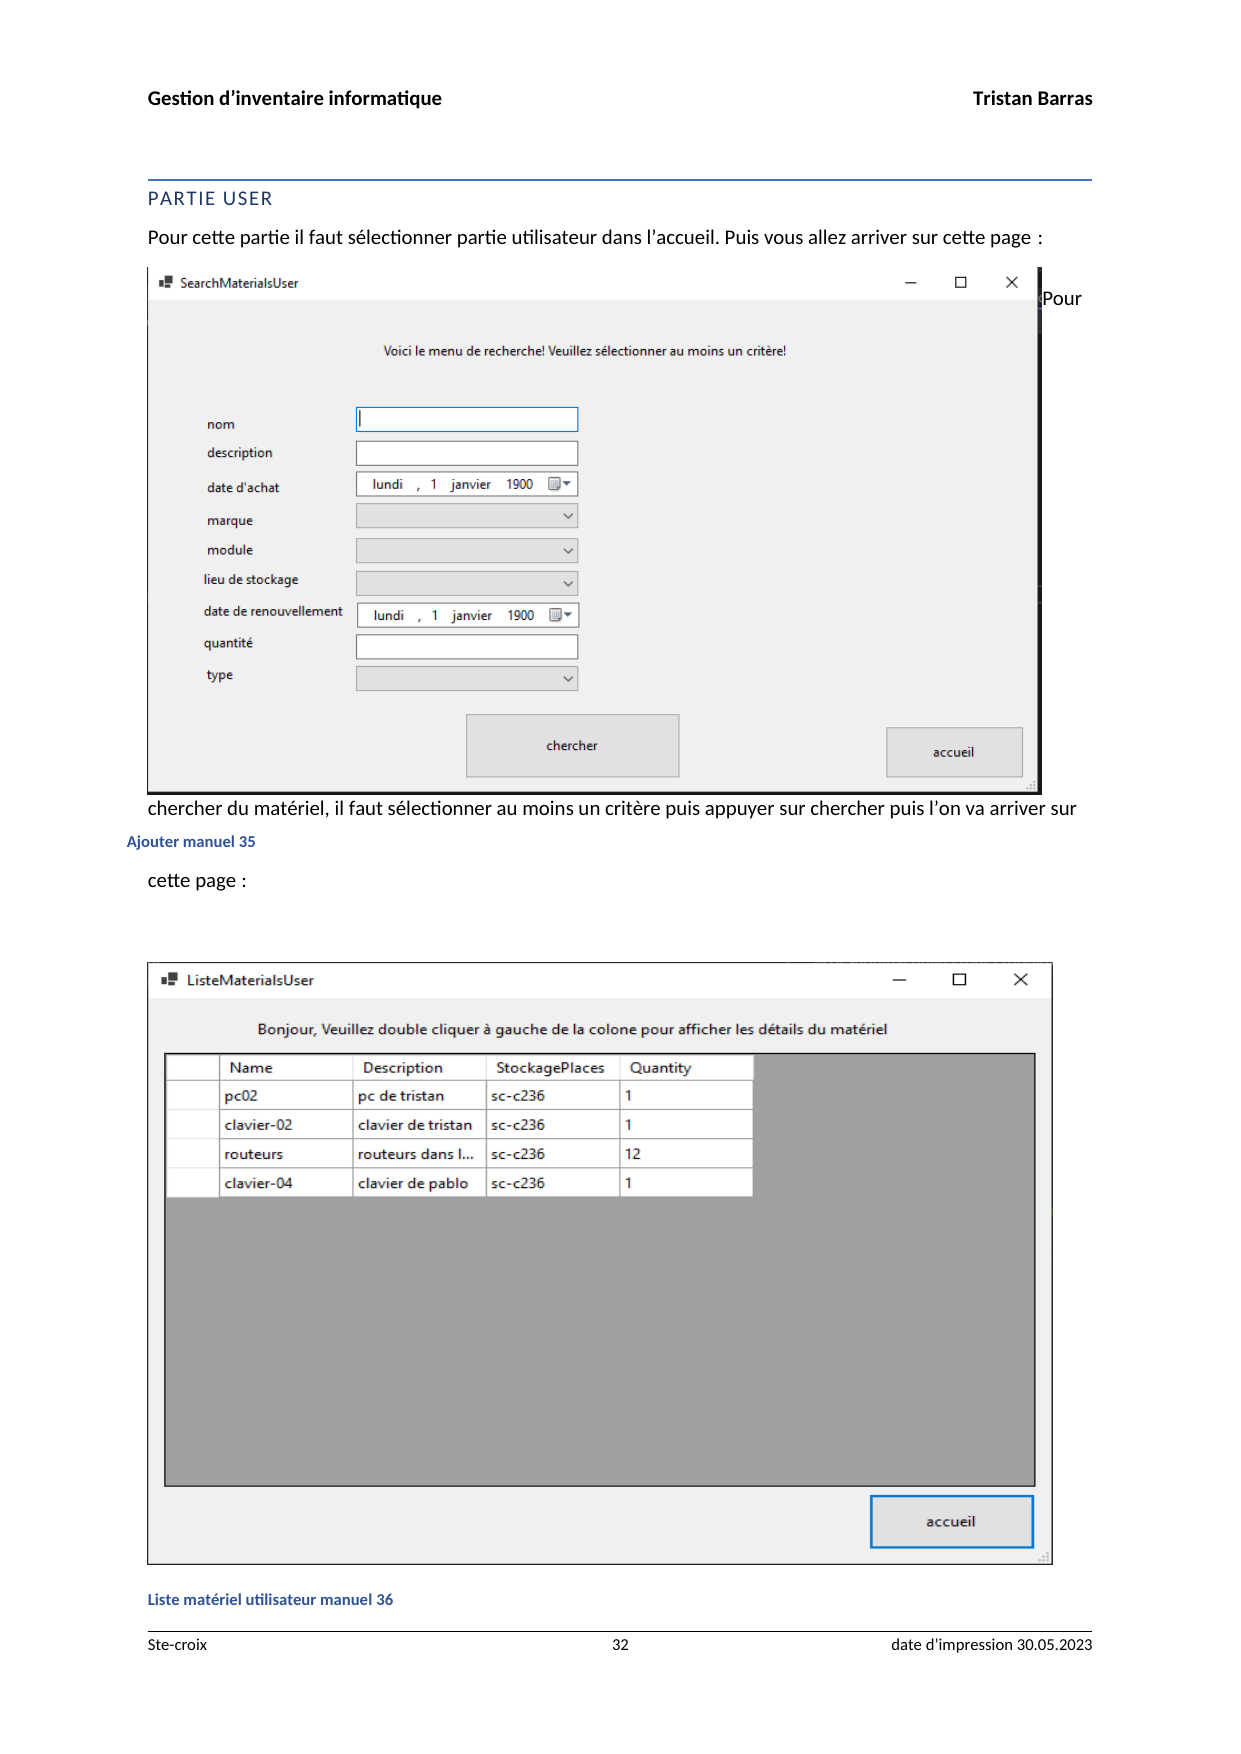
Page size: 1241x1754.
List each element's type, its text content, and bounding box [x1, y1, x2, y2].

picture [147, 962, 1053, 1565]
text Pour cette partie il faut sélectionner partie utilisateur dans l’accueil. Puis vous allez arriver sur cette page : [148, 224, 1092, 250]
picture [147, 267, 1042, 795]
subtitle Partie User [148, 181, 1092, 210]
